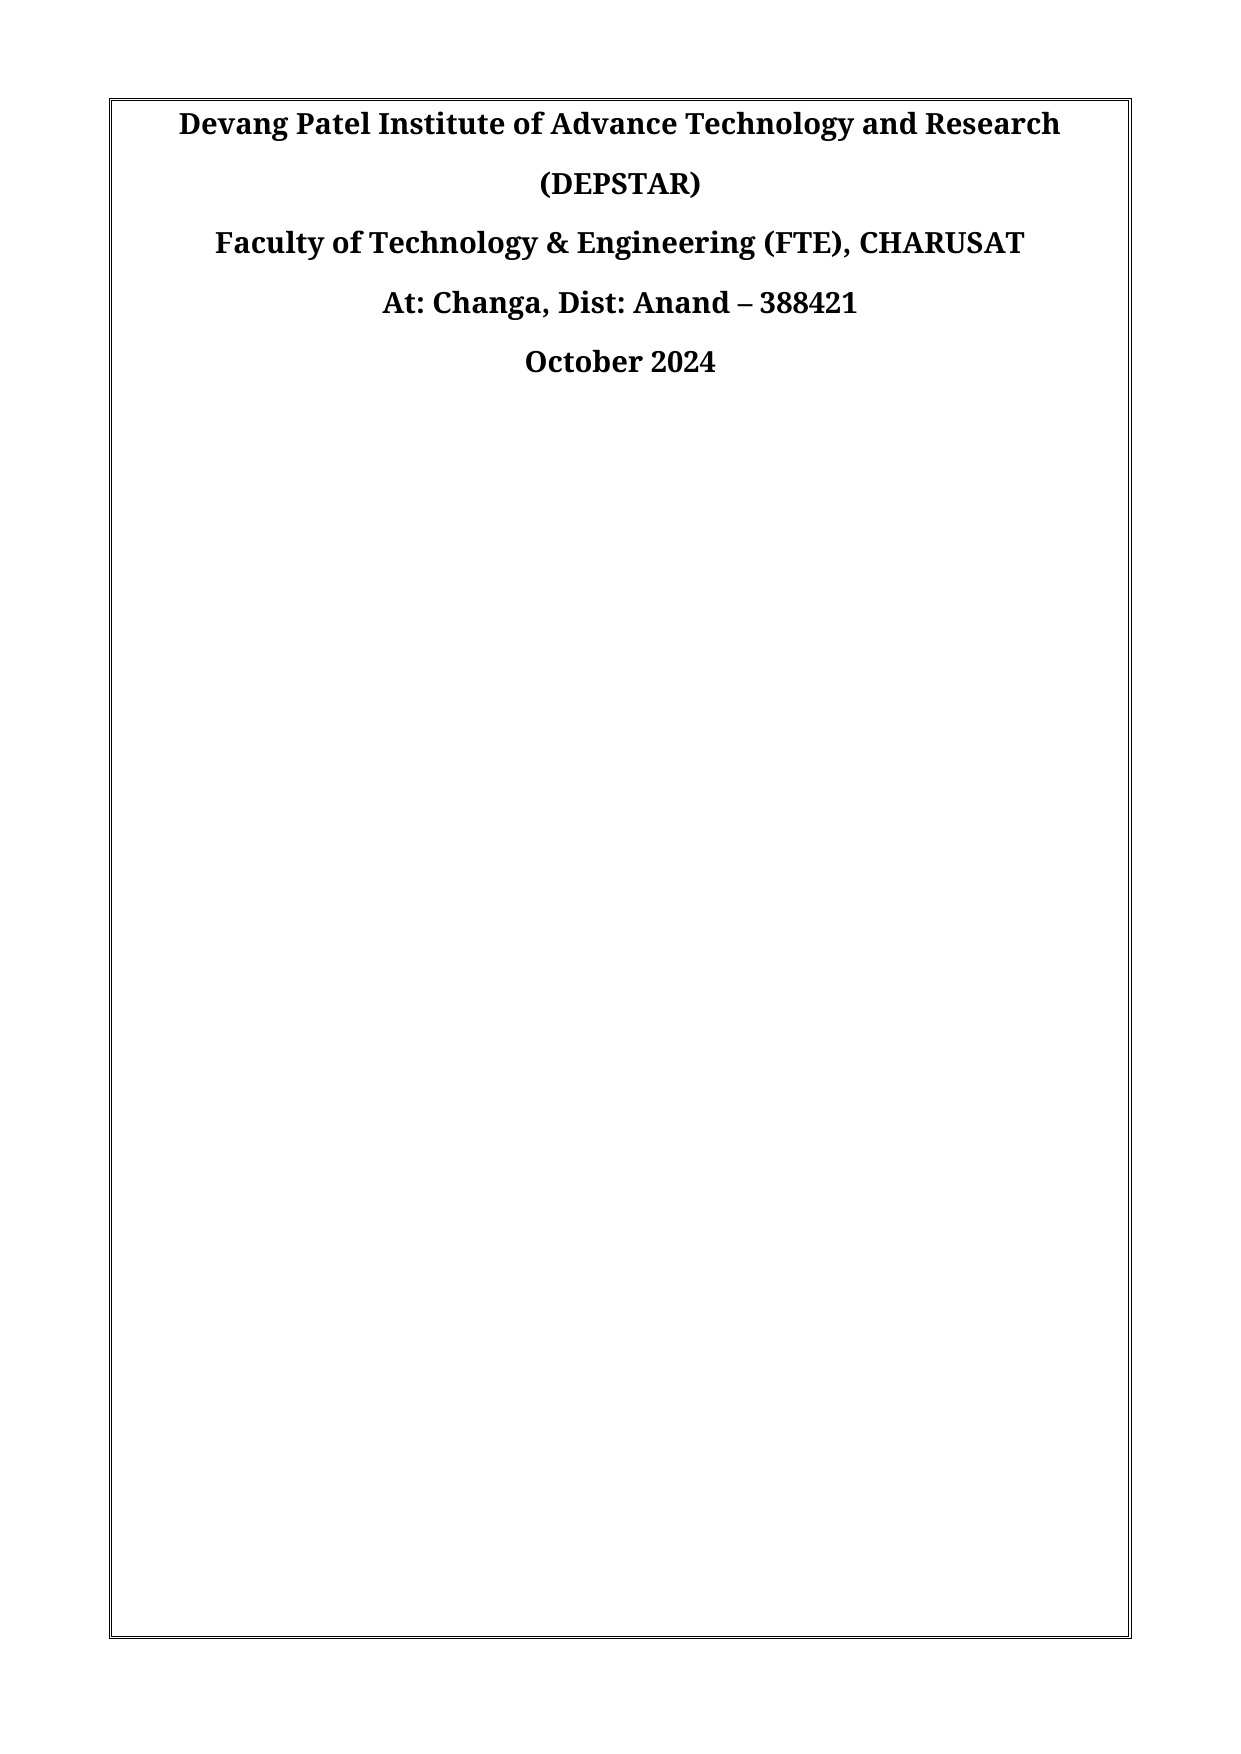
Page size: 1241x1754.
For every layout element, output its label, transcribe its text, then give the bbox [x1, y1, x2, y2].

text Devang Patel Institute of Advance Technology and Research (DEPSTAR) [120, 103, 1120, 203]
text At: Changa, Dist: Anand – 388421 [120, 282, 1120, 322]
text October 2024 [120, 341, 1120, 381]
text Faculty of Technology & Engineering (FTE), CHARUSAT [120, 222, 1120, 262]
